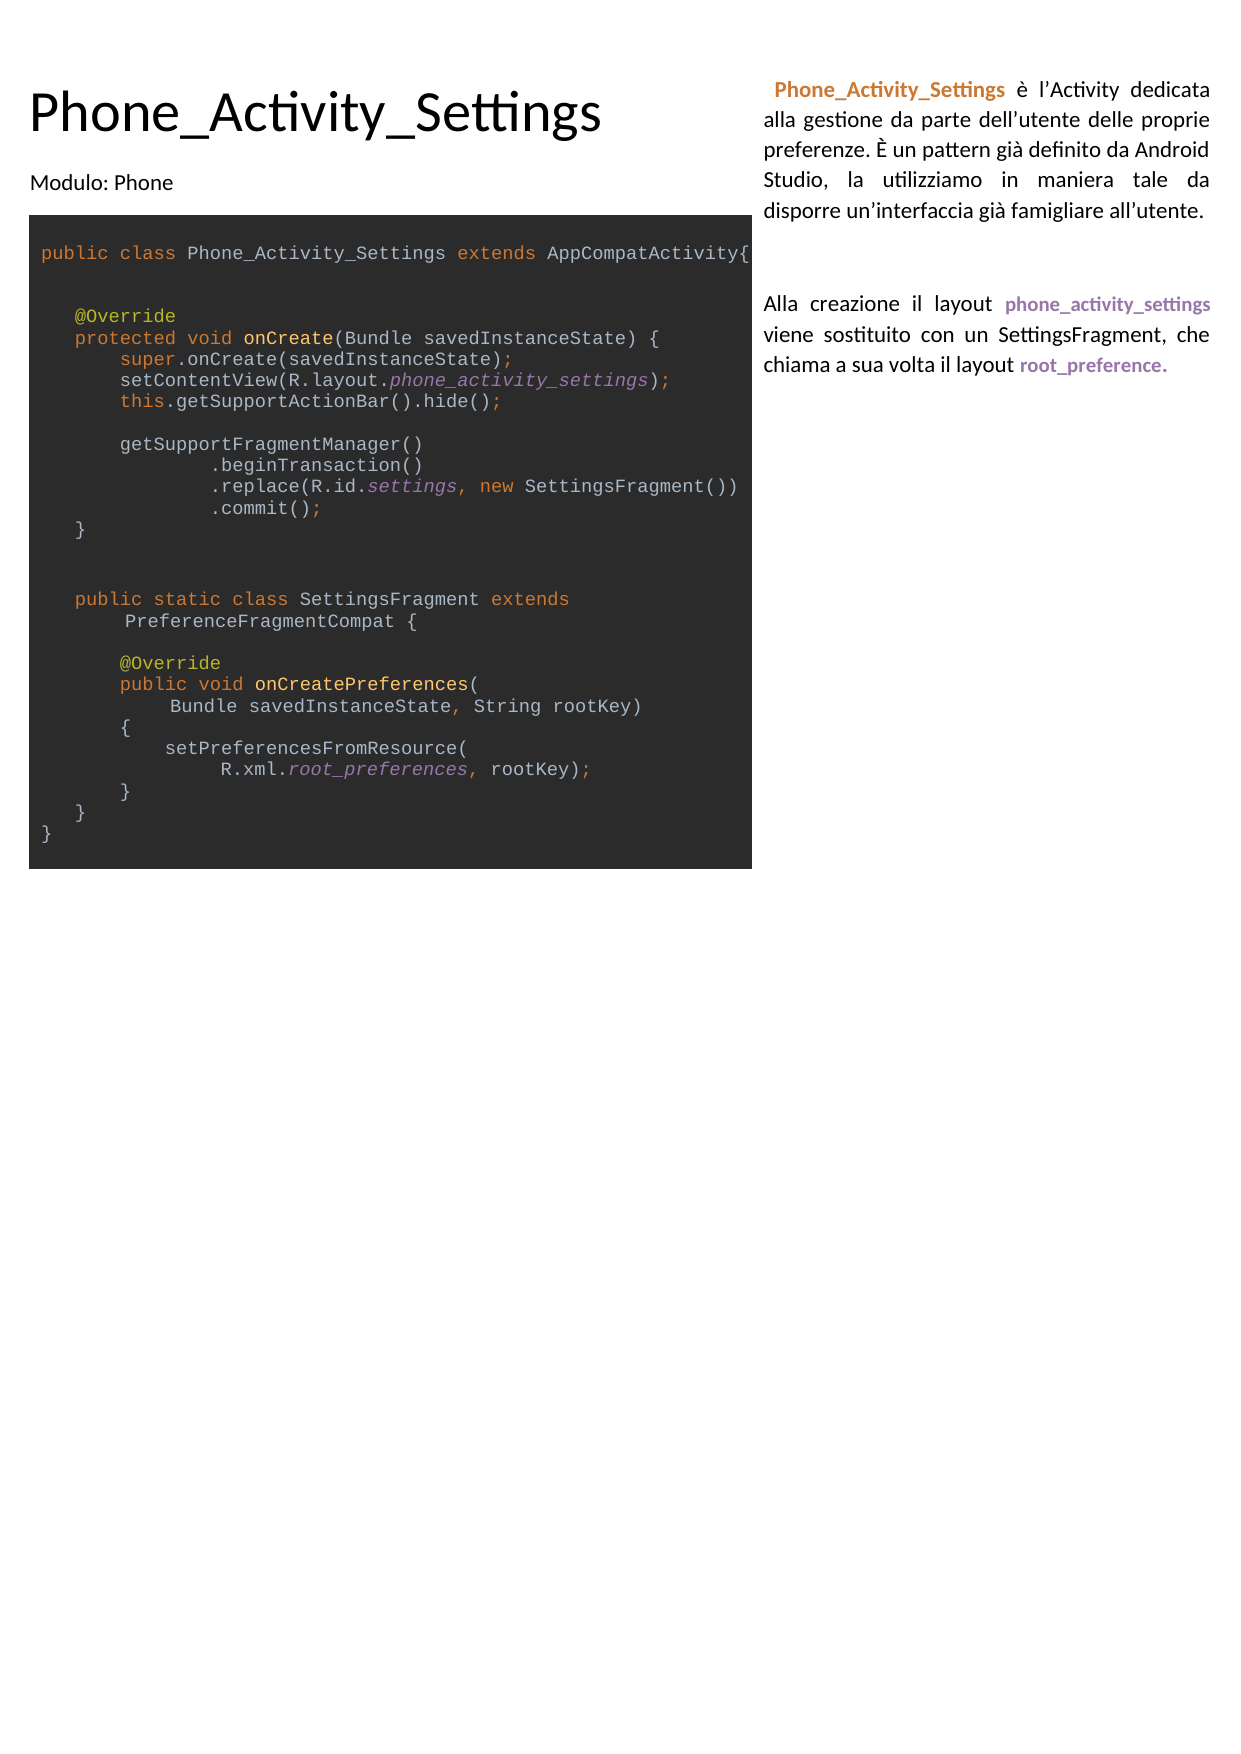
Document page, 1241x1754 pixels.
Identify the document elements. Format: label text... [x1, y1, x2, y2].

text @Override public void onCreatePreferences( [29, 633, 752, 696]
text Phone_Activity_Settings è l’Activity dedicata alla gestione da parte dell’utente delle proprie preferenze. È un pattern già definito da Android Studio, la utilizziamo in maniera tale da disporre un’interfaccia già famigliare all’utente. [763, 75, 1211, 224]
text Phone_Activity_Settings [29, 75, 752, 146]
text Modulo: Phone [29, 168, 752, 197]
text { setPreferencesFromResource( R.xml.root_preferences, rootKey); } } } [29, 718, 752, 845]
text Bundle savedInstanceState, String rootKey) [29, 696, 752, 718]
text public static class SettingsFragment extends PreferenceFragmentCompat { [29, 569, 752, 633]
text public class Phone_Activity_Settings extends AppCompatActivity{ @Override protected void onCreate(Bundle savedInstanceState) { super.onCreate(savedInstanceState); setContentView(R.layout.phone_activity_settings); this.getSupportActionBar().hide(); getSupportFragmentManager() .beginTransaction() .replace(R.id.settings, new SettingsFragment()) .commit(); } [29, 243, 752, 569]
text Alla creazione il layout phone_activity_settings viene sostituito con un SettingsFragment, che chiama a sua volta il layout root_preference. [763, 289, 1211, 378]
